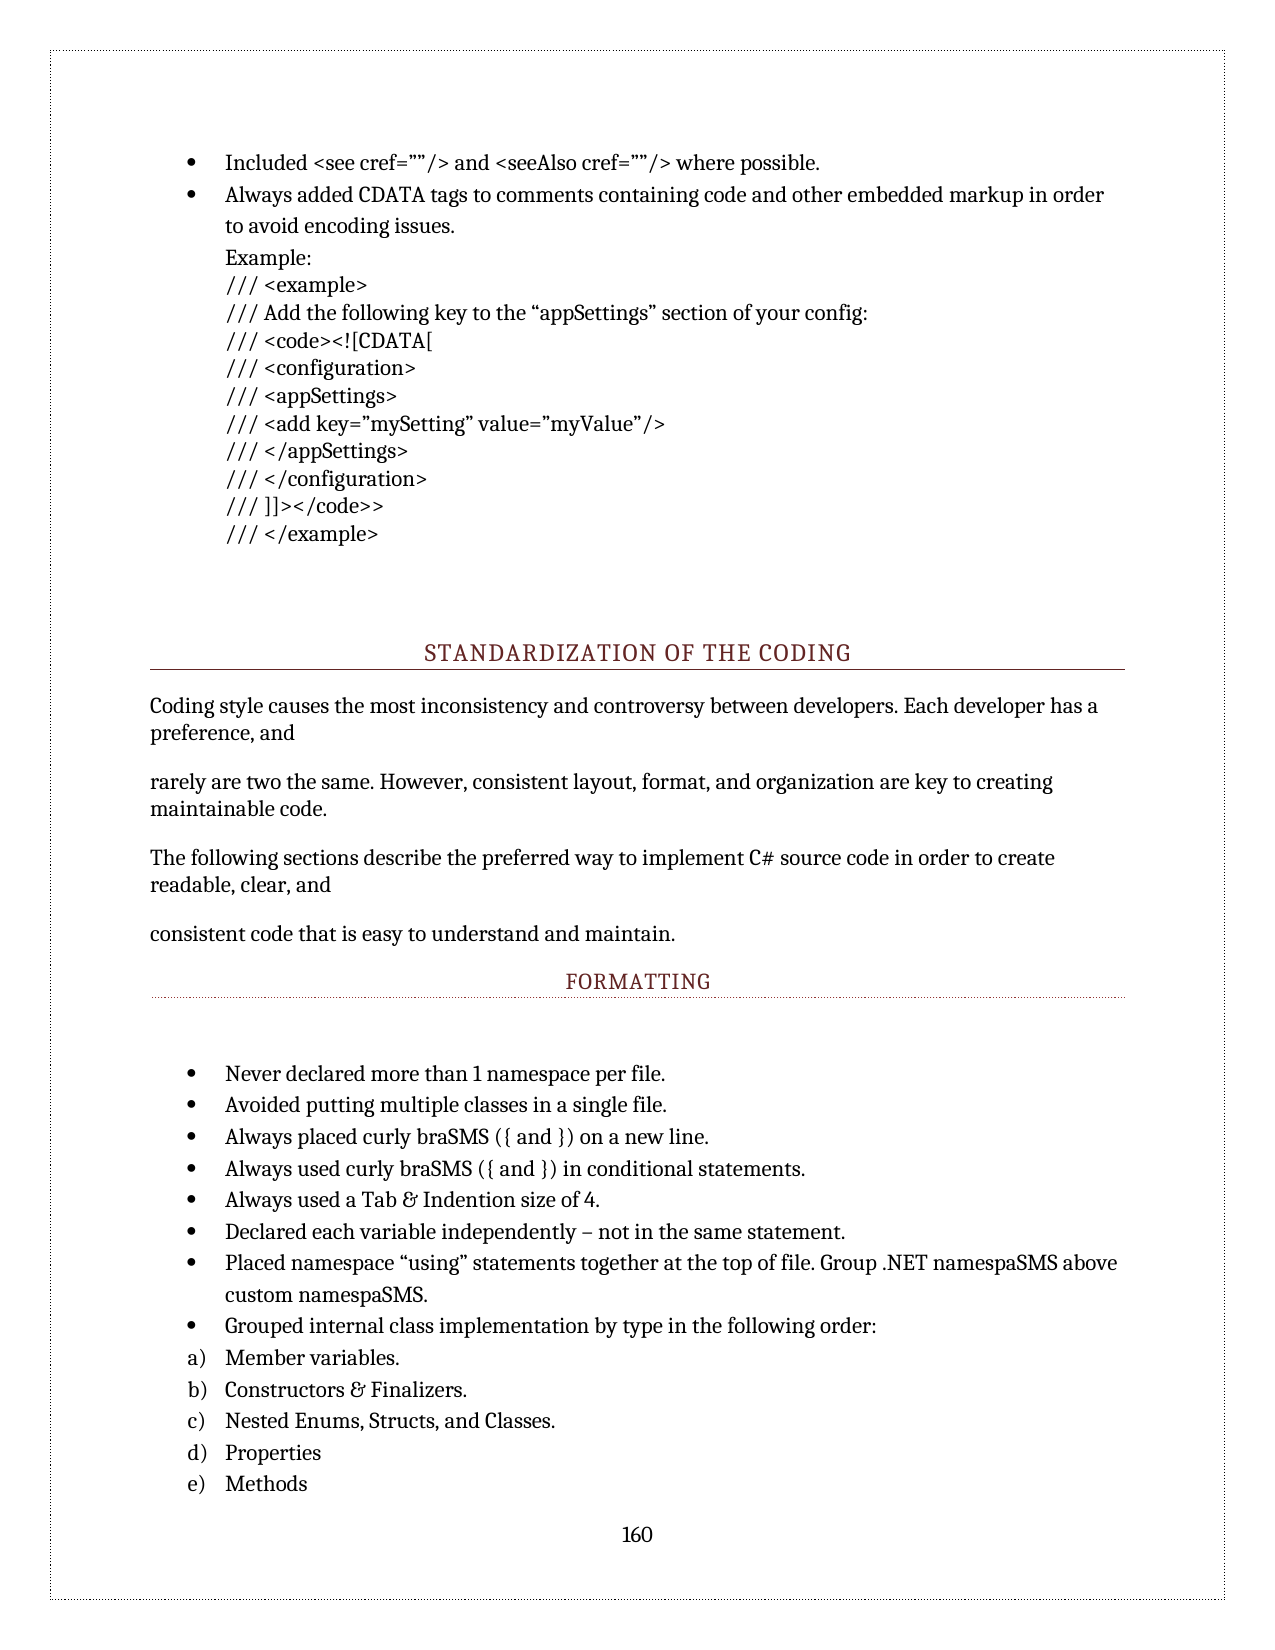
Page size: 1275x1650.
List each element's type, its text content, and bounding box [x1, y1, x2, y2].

text The following sections describe the preferred way to implement C# source code in order to create readable, clear, and [150, 844, 1125, 898]
list Placed namespace “using” statements together at the top of file. Group .NET namespaSMS above custom namespaSMS. [187, 1250, 1125, 1308]
text Coding style causes the most inconsistency and controversy between developers. Each developer has a preference, and [150, 692, 1125, 746]
list Constructors & Finalizers. [187, 1376, 1125, 1403]
list /// <add key=”mySetting” value=”myValue”/> [225, 410, 1125, 437]
list /// <example> [225, 272, 1125, 299]
list Grouped internal class implementation by type in the following order: [187, 1313, 1125, 1339]
text consistent code that is easy to understand and maintain. [150, 921, 1125, 947]
list /// </appSettings> [225, 438, 1125, 464]
list /// <code><![CDATA[ [225, 327, 1125, 354]
list Always used curly braSMS ({ and }) in conditional statements. [187, 1155, 1125, 1182]
list Never declared more than 1 namespace per file. [187, 1061, 1125, 1087]
list /// <configuration> [225, 355, 1125, 381]
list Properties [187, 1439, 1125, 1466]
list Always placed curly braSMS ({ and }) on a new line. [187, 1124, 1125, 1150]
subtitle Formatting [150, 969, 1125, 998]
list Always added CDATA tags to comments containing code and other embedded markup in order to avoid encoding issues. [187, 182, 1125, 239]
list Nested Enums, Structs, and Classes. [187, 1408, 1125, 1434]
list /// <appSettings> [225, 383, 1125, 409]
list Avoided putting multiple classes in a single file. [187, 1092, 1125, 1119]
list /// ]]></code>> [225, 493, 1125, 519]
list Declared each variable independently – not in the same statement. [187, 1218, 1125, 1245]
subtitle Standardization of the coding [150, 638, 1125, 669]
list /// </configuration> [225, 466, 1125, 492]
list Member variables. [187, 1345, 1125, 1371]
list Example: [225, 245, 1125, 271]
list /// </example> [225, 521, 1125, 547]
list Always used a Tab & Indention size of 4. [187, 1187, 1125, 1213]
text rarely are two the same. However, consistent layout, format, and organization are key to creating maintainable code. [150, 768, 1125, 822]
list Methods [187, 1471, 1125, 1497]
list Included <see cref=””/> and <seeAlso cref=””/> where possible. [187, 150, 1125, 176]
list /// Add the following key to the “appSettings” section of your config: [225, 300, 1125, 326]
